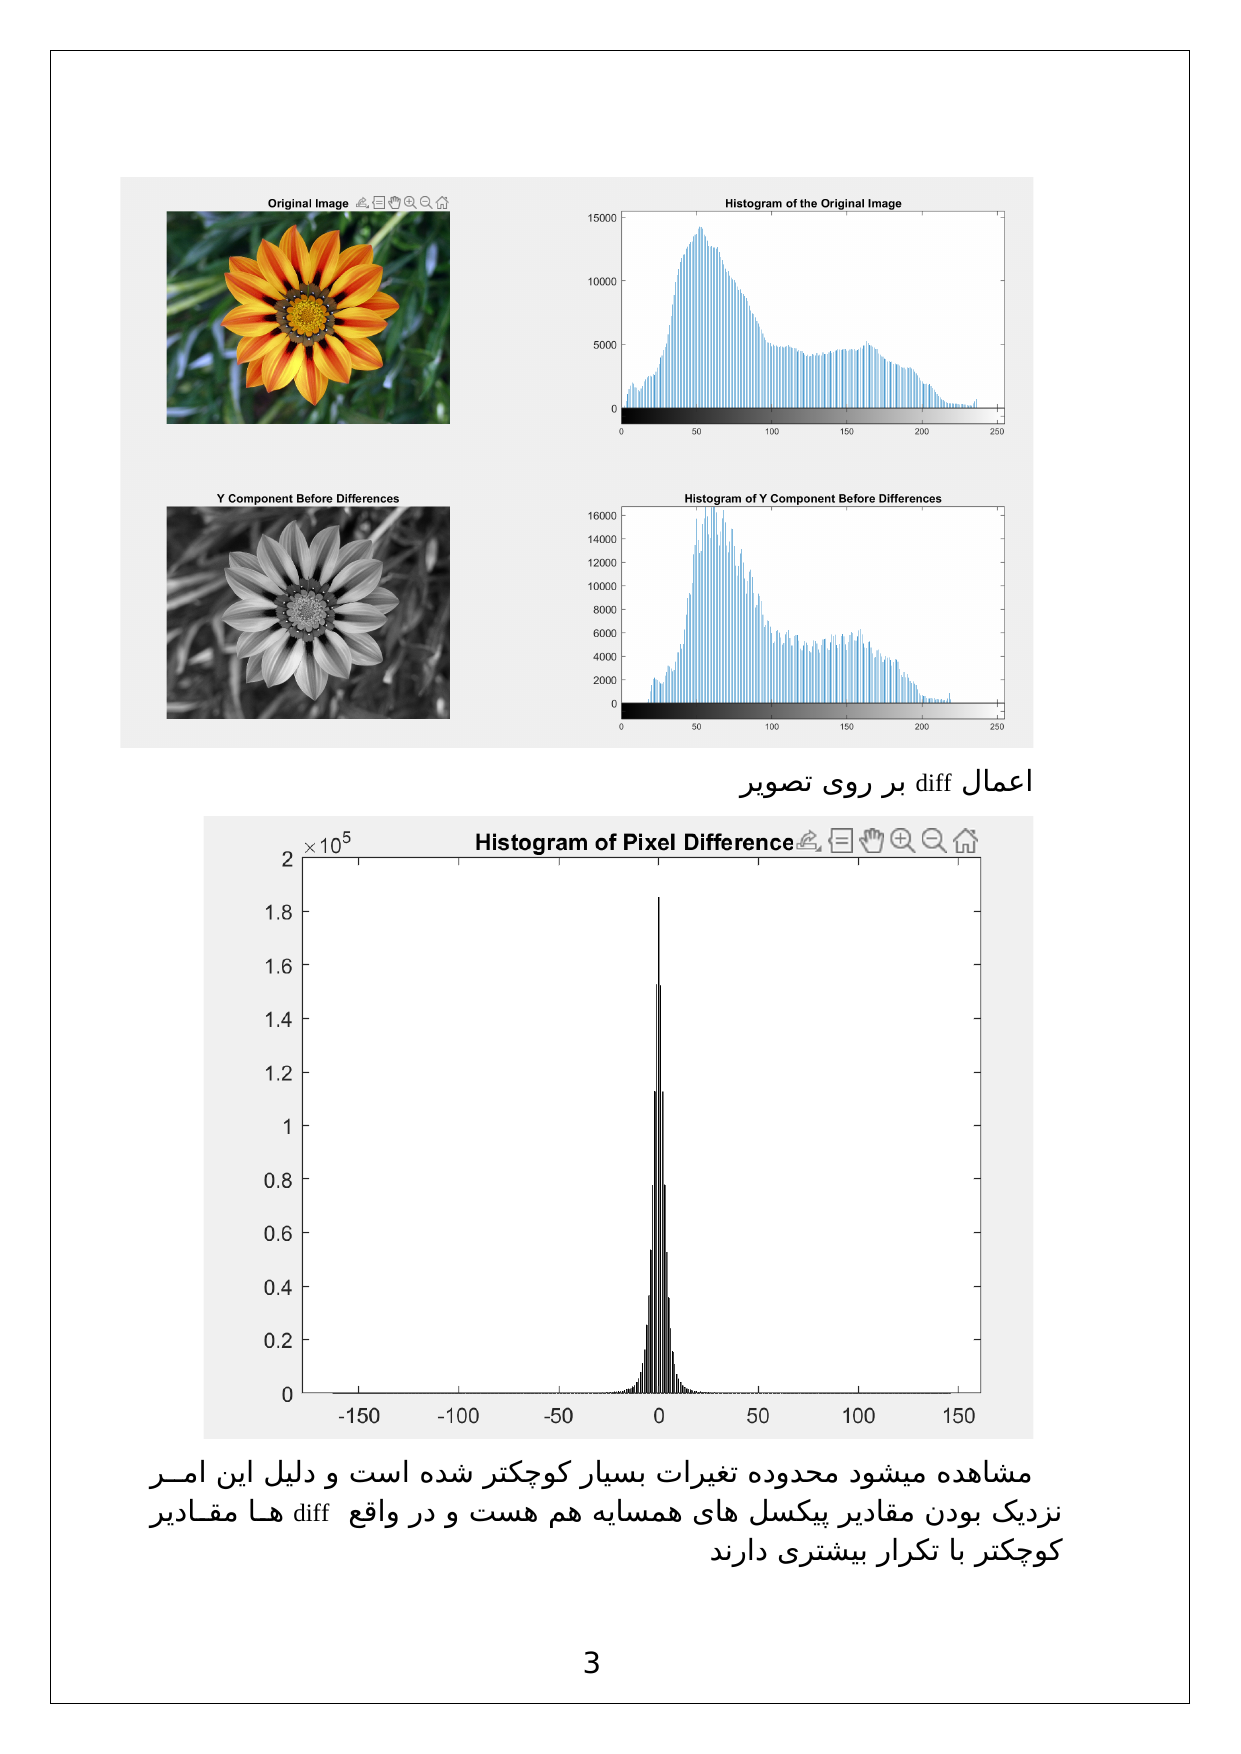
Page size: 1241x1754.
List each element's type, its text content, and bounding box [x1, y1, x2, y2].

text مشاهده میشود محدوده تغیرات بسیار کوچکتر شده است و دلیل این امر نزدیک بودن مقادیر پیکسل های همسایه هم هست و در واقع diff ها مقادیر کوچکتر با تکرار بیشتری دارند [150, 1456, 1063, 1567]
picture [203, 816, 1034, 1439]
text اعمال diff بر روی تصویر [150, 765, 1063, 799]
picture [120, 177, 1034, 748]
